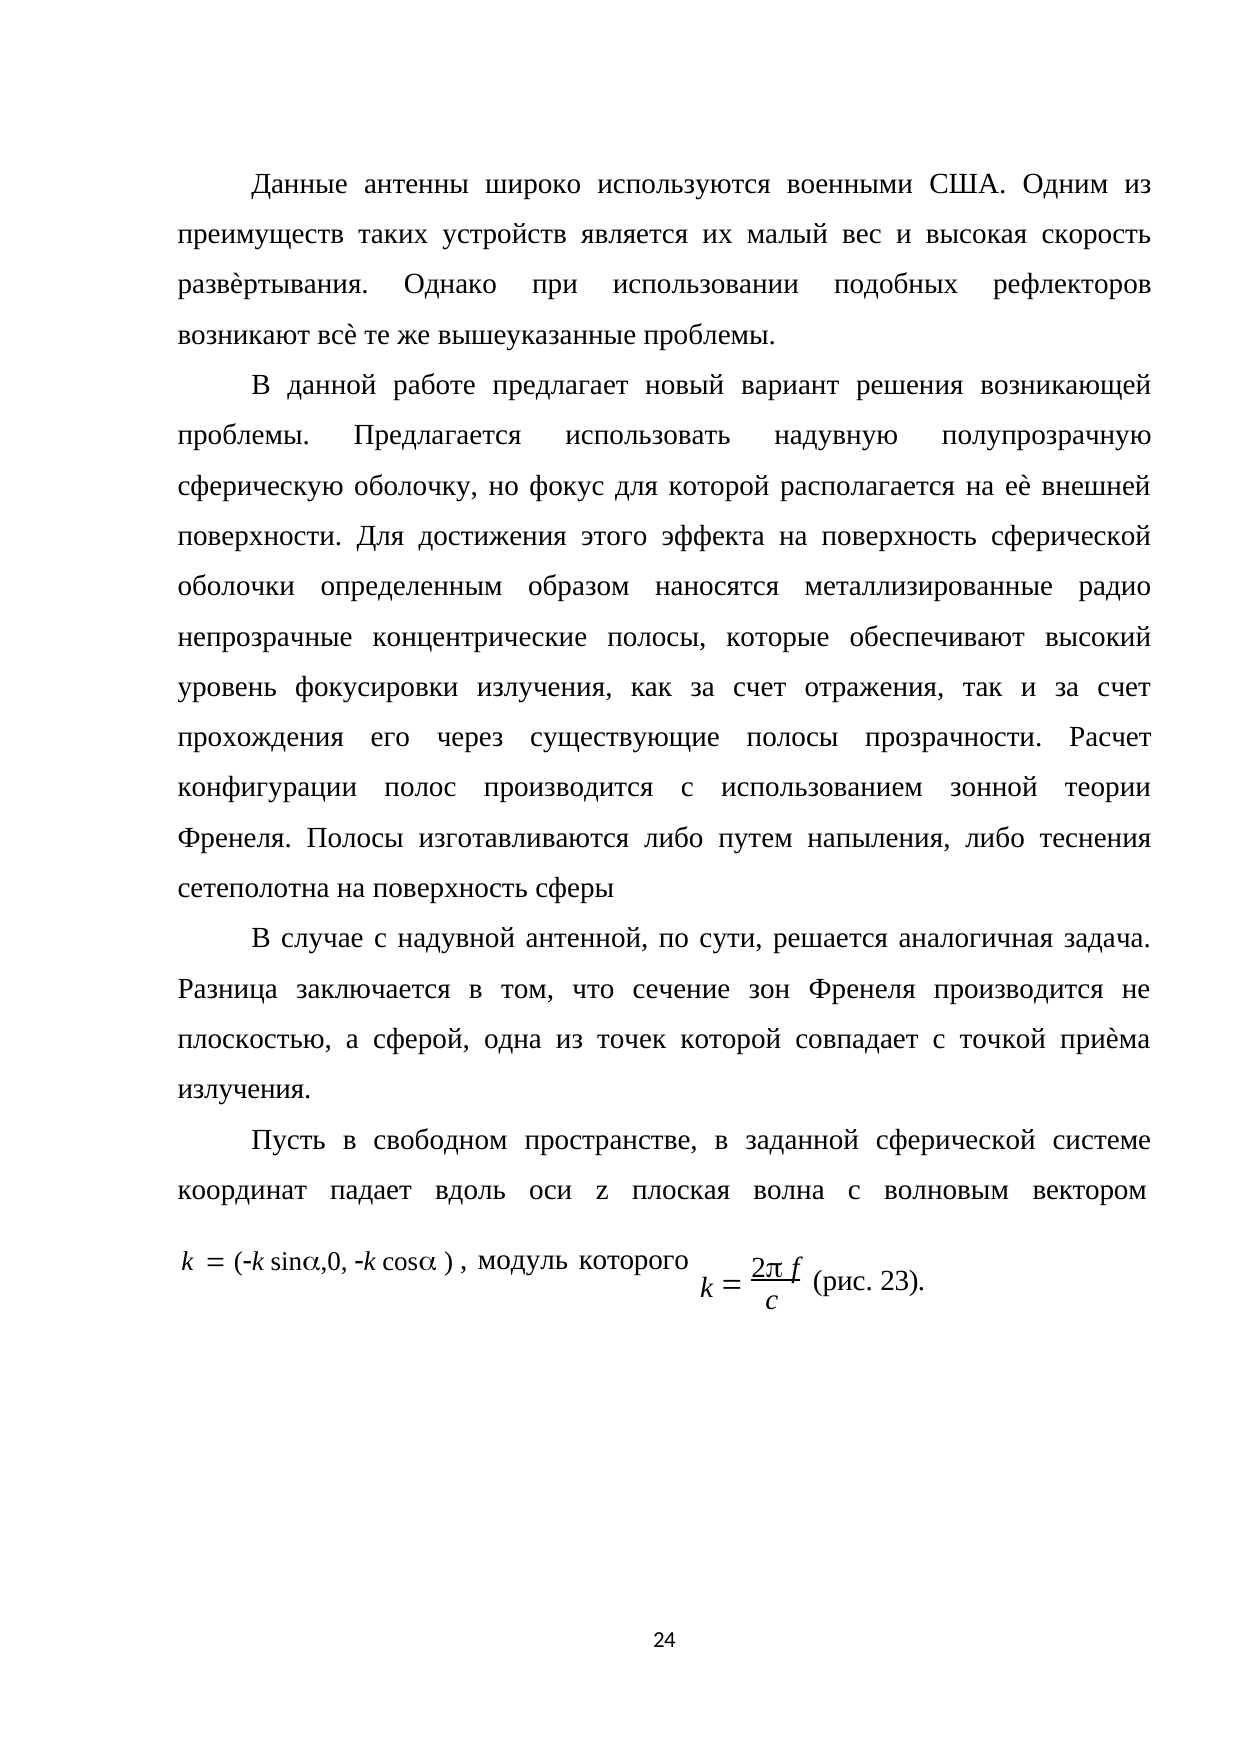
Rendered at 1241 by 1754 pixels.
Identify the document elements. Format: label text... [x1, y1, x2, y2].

text В случае с надувной антенной, по сути, решается аналогичная задача. Разница заключается в том, что сечение зон Френеля производится не плоскостью, а сферой, одна из точек которой совпадает с точкой приѐма излучения. [177, 921, 1152, 1105]
text Данные антенны широко используются военными США. Одним из преимуществ таких устройств является их малый вес и высокая скорость развѐртывания. Однако при использовании подобных рефлекторов возникают всѐ те же вышеуказанные проблемы. [177, 166, 1152, 350]
text В данной работе предлагает новый вариант решения возникающей проблемы. Предлагается использовать надувную полупрозрачную сферическую оболочку, но фокус для которой располагается на еѐ внешней поверхности. Для достижения этого эффекта на поверхность сферической оболочки определенным образом наносятся металлизированные радио непрозрачные концентрические полосы, которые обеспечивают высокий уровень фокусировки излучения, как за счет отражения, так и за счет прохождения его через существующие полосы прозрачности. Расчет конфигурации полос производится с использованием зонной теории Френеля. Полосы изготавливаются либо путем напыления, либо теснения сетеполотна на поверхность сферы [177, 367, 1152, 904]
text (рис. 23). [813, 1263, 1211, 1297]
text k  2 f [700, 1243, 800, 1286]
text Пусть в свободном пространстве, в заданной сферической системе координат падает вдоль оси z плоская волна с волновым вектором [177, 1122, 1152, 1206]
text с [693, 1286, 779, 1315]
text k  (k sin,0, k cos ) , модуль которого [181, 1242, 689, 1277]
